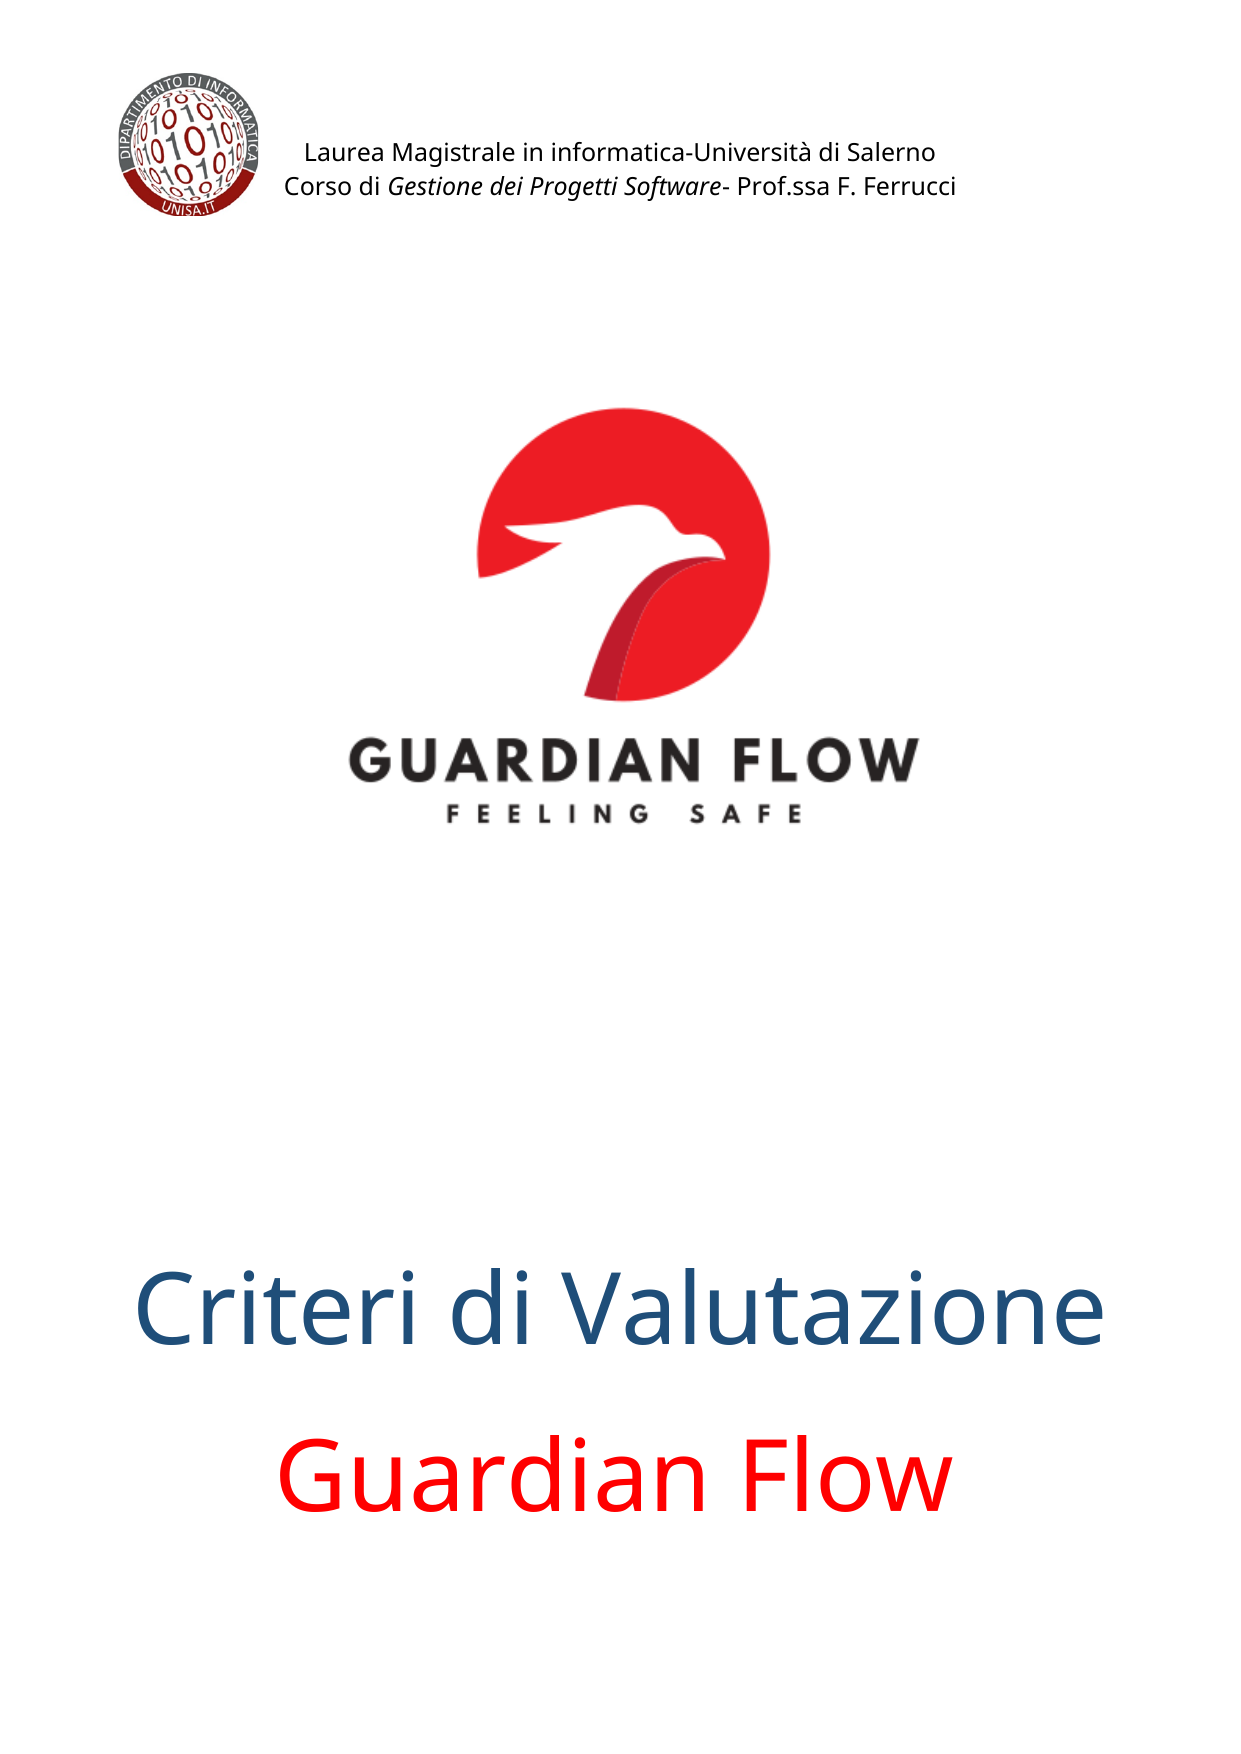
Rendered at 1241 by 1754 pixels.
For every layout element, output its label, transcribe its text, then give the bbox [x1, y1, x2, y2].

picture [117, 73, 258, 215]
text Criteri di Valutazione [118, 1237, 1122, 1373]
picture [343, 398, 928, 829]
text Guardian Flow [207, 1404, 1022, 1541]
